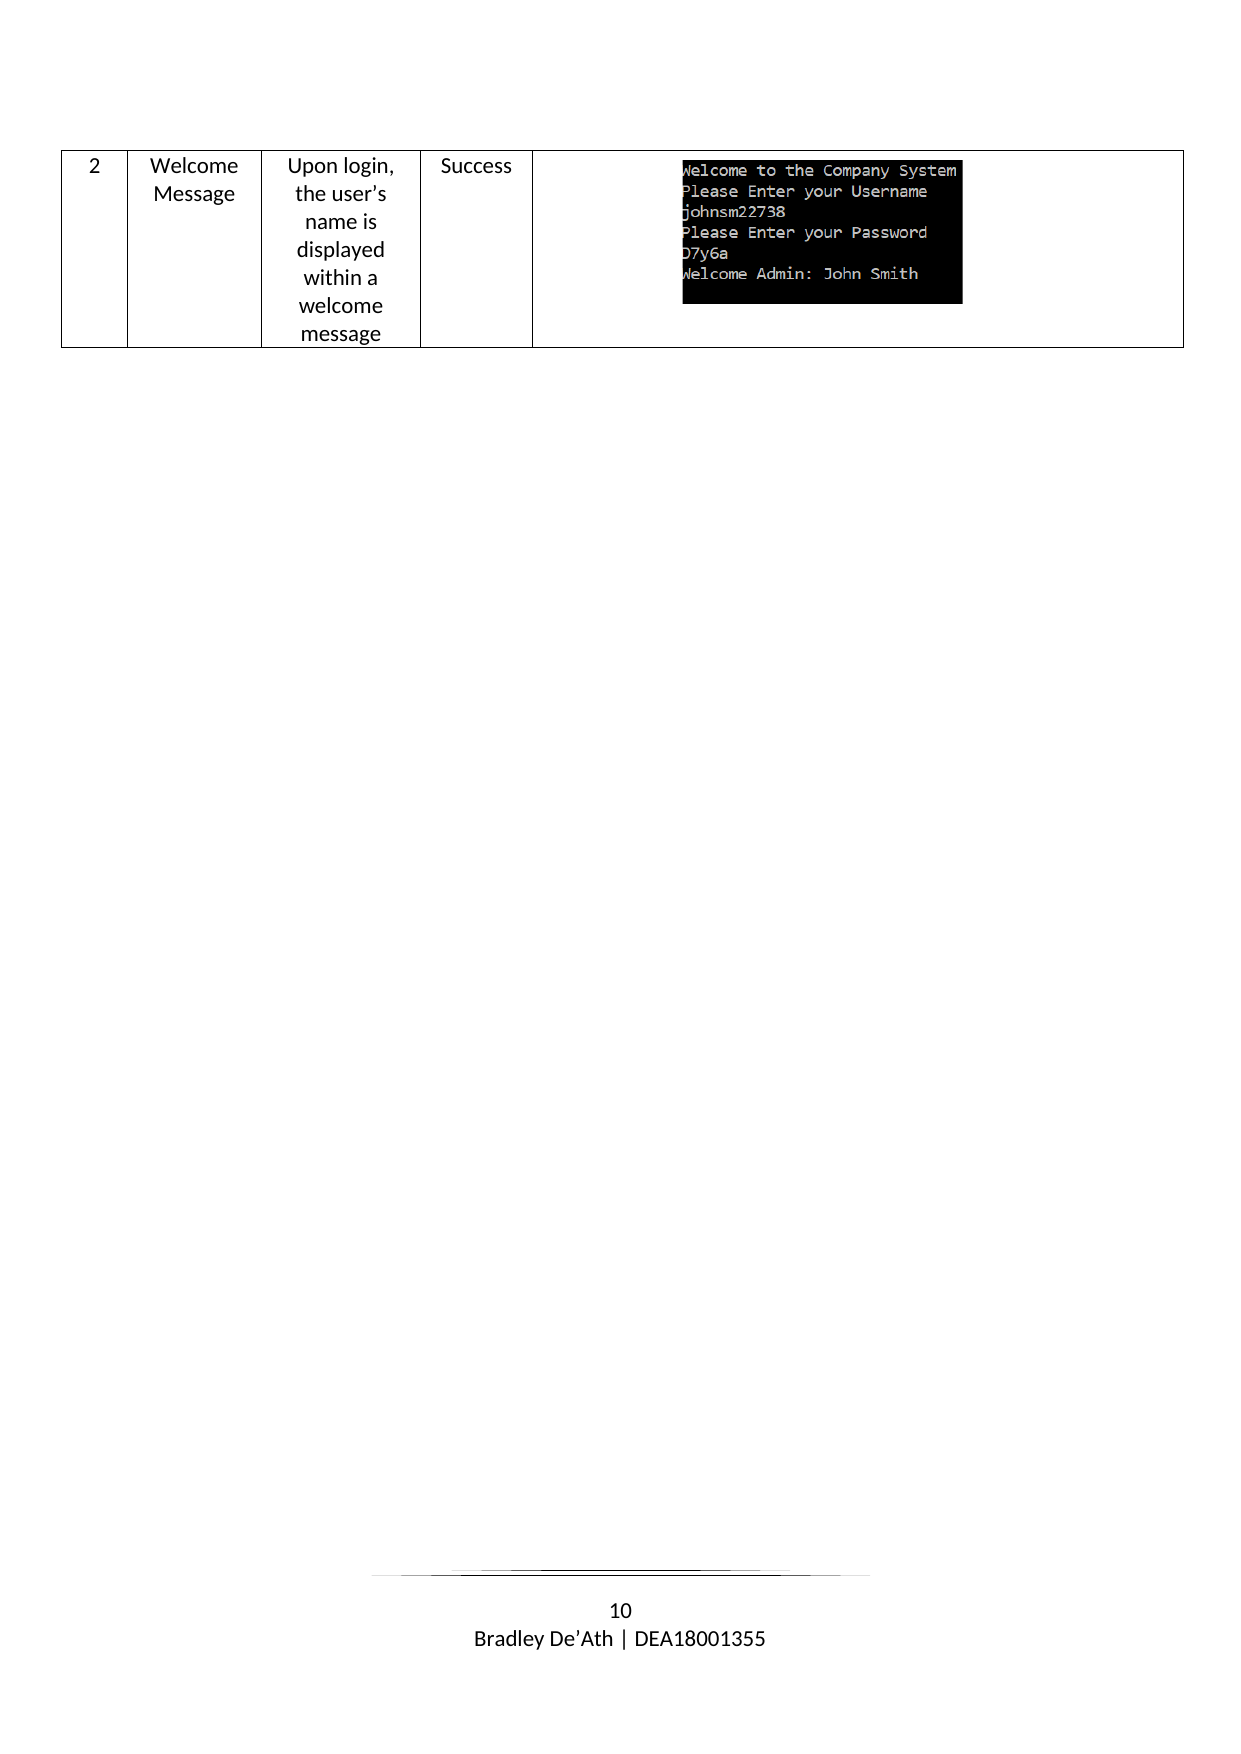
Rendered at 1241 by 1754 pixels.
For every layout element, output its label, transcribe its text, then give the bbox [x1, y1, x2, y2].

table_cell [533, 151, 1183, 347]
table_cell Welcome Message [128, 151, 261, 347]
picture [682, 160, 963, 304]
table_cell 2 [62, 151, 127, 347]
table_cell Success [421, 151, 532, 347]
table_cell Upon login, the user’s name is displayed within a welcome message [262, 151, 420, 347]
